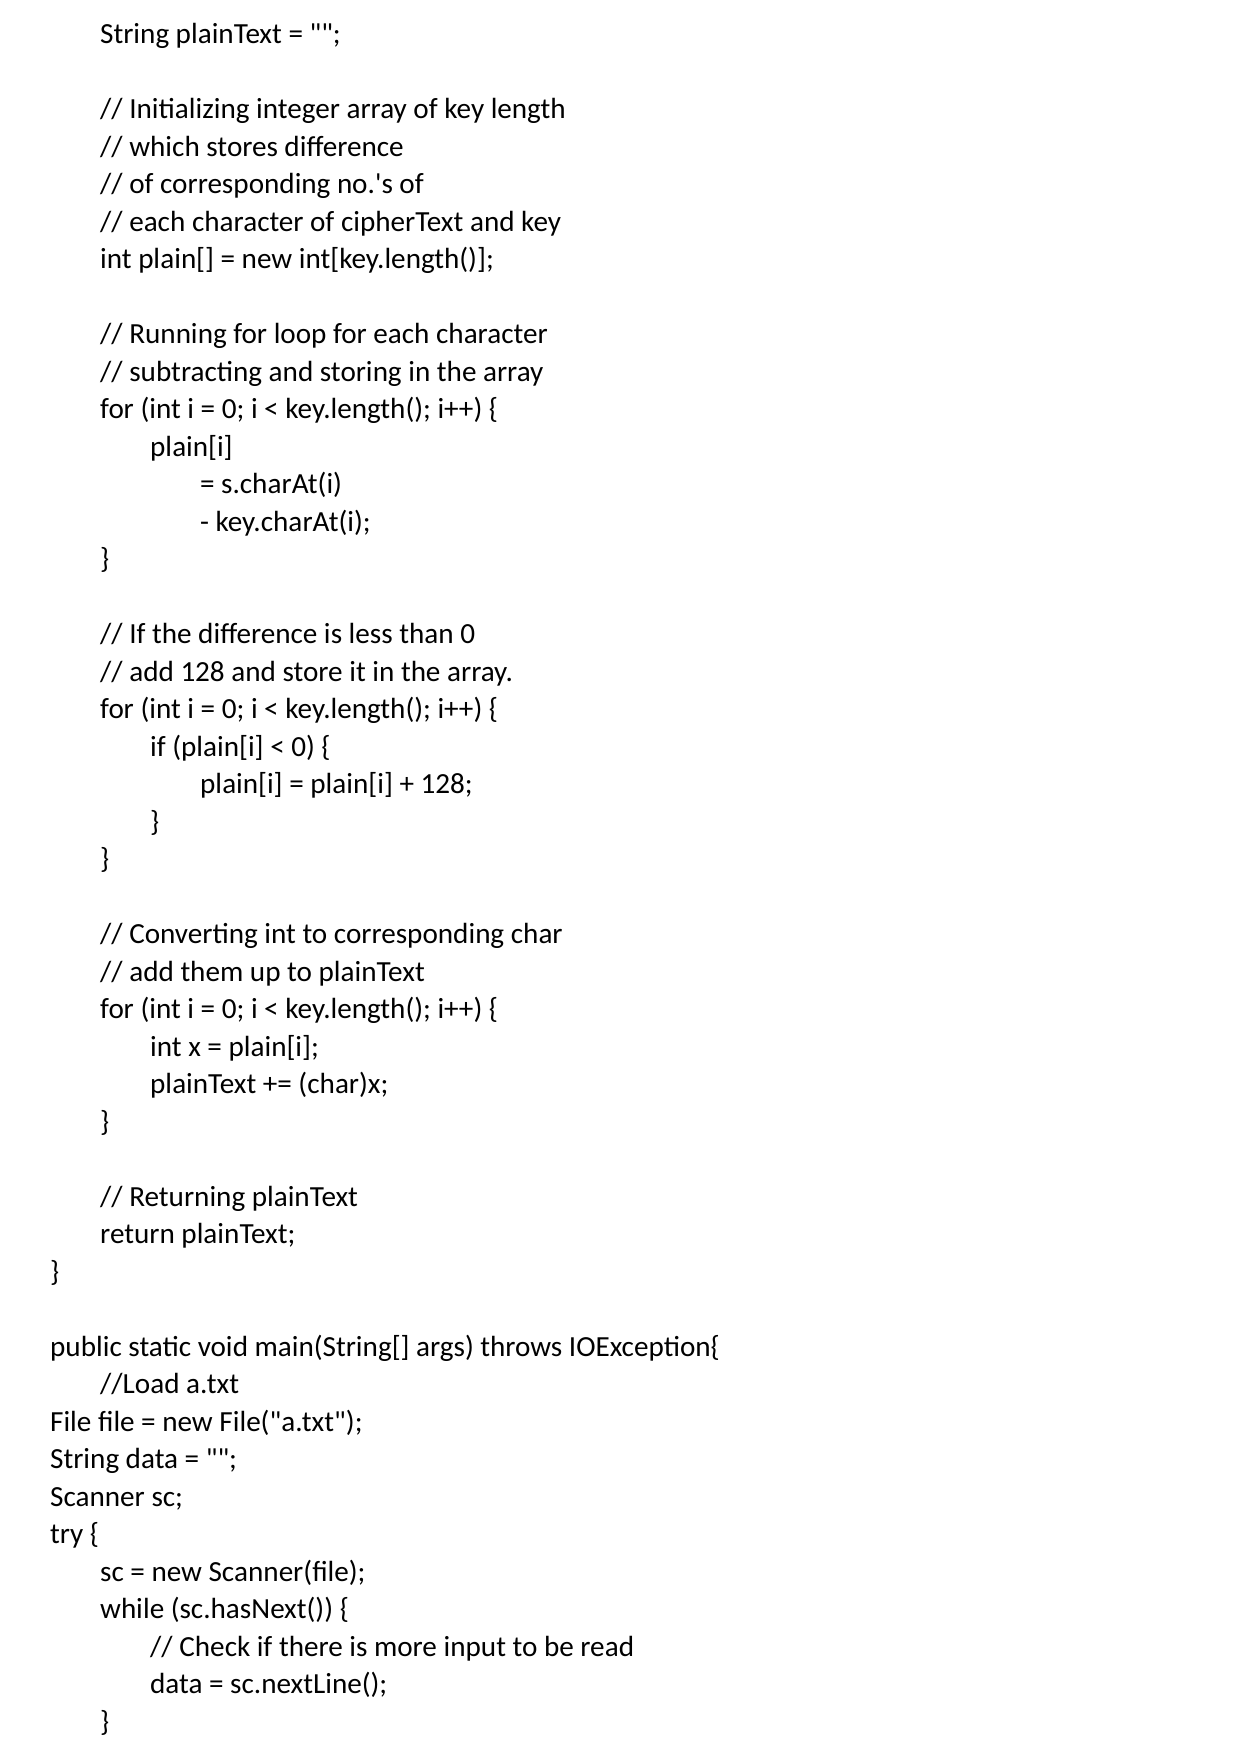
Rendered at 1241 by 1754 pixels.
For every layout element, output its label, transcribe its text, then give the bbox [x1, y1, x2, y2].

text } [0, 1702, 1240, 1739]
text int x = plain[i]; [0, 1027, 1240, 1064]
text sc = new Scanner(file); [0, 1552, 1240, 1589]
text } [0, 839, 1240, 877]
text data = sc.nextLine(); [0, 1664, 1240, 1702]
text } [0, 1102, 1240, 1139]
text for (int i = 0; i < key.length(); i++) { [0, 389, 1240, 427]
text // each character of cipherText and key [0, 202, 1240, 239]
text while (sc.hasNext()) { [0, 1589, 1240, 1627]
text int plain[] = new int[key.length()]; [0, 239, 1240, 277]
text = s.charAt(i) [0, 464, 1240, 502]
text // Check if there is more input to be read [0, 1627, 1240, 1664]
text plain[i] [0, 427, 1240, 464]
text for (int i = 0; i < key.length(); i++) { [0, 689, 1240, 727]
text String plainText = ""; [0, 14, 1240, 52]
text // of corresponding no.'s of [0, 164, 1240, 202]
text // If the difference is less than 0 [0, 614, 1240, 652]
text } [0, 1252, 1240, 1289]
text // Returning plainText [0, 1177, 1240, 1214]
text String data = ""; [0, 1439, 1240, 1477]
text for (int i = 0; i < key.length(); i++) { [0, 989, 1240, 1027]
text //Load a.txt [0, 1364, 1240, 1402]
text } [0, 539, 1240, 577]
text plainText += (char)x; [0, 1064, 1240, 1102]
text // add 128 and store it in the array. [0, 652, 1240, 689]
text // Running for loop for each character [0, 314, 1240, 352]
text if (plain[i] < 0) { [0, 727, 1240, 764]
text // subtracting and storing in the array [0, 352, 1240, 389]
text } [0, 802, 1240, 839]
text // Converting int to corresponding char [0, 914, 1240, 952]
text return plainText; [0, 1214, 1240, 1252]
text plain[i] = plain[i] + 128; [0, 764, 1240, 802]
text try { [0, 1514, 1240, 1552]
text Scanner sc; [0, 1477, 1240, 1514]
text // which stores difference [0, 127, 1240, 164]
text - key.charAt(i); [0, 502, 1240, 539]
text File file = new File("a.txt"); [0, 1402, 1240, 1439]
text // add them up to plainText [0, 952, 1240, 989]
text public static void main(String[] args) throws IOException{ [0, 1327, 1240, 1364]
text // Initializing integer array of key length [0, 89, 1240, 127]
